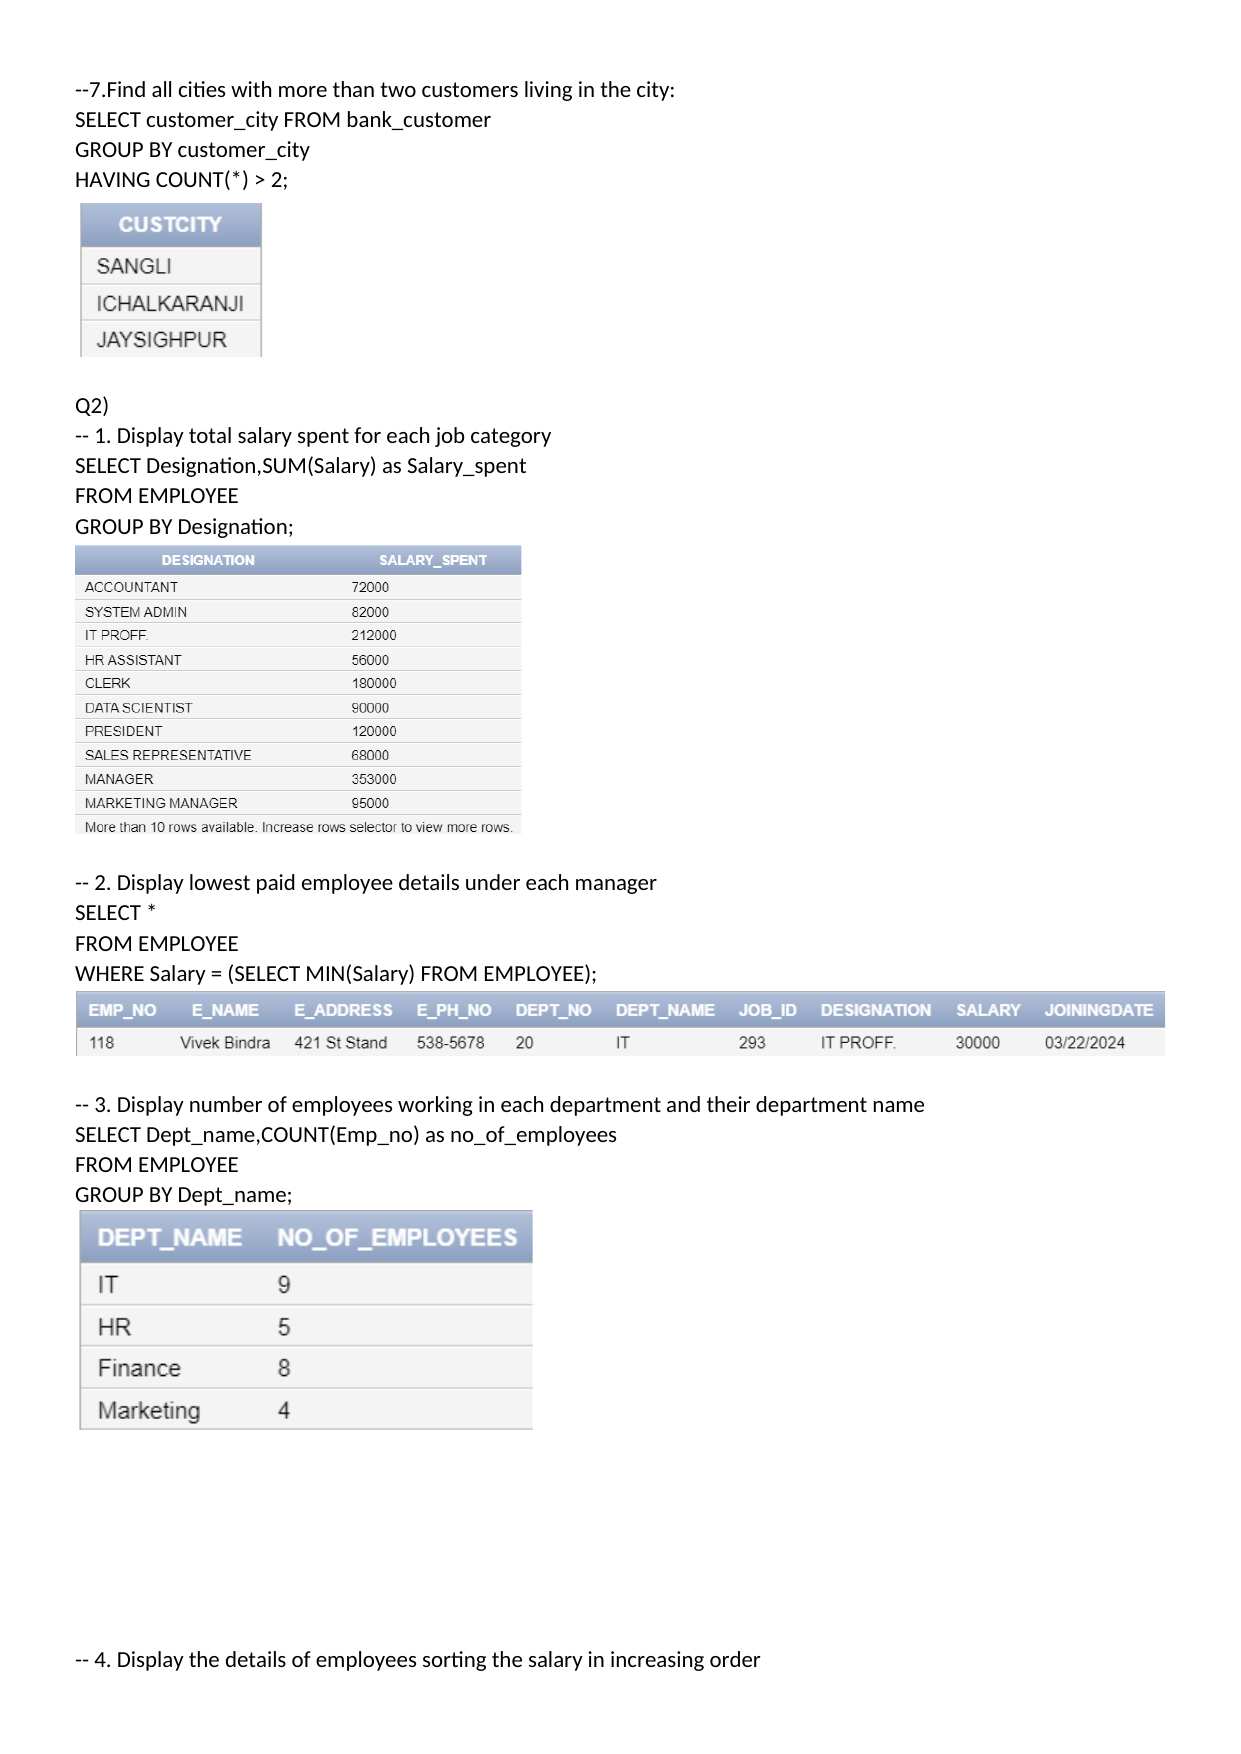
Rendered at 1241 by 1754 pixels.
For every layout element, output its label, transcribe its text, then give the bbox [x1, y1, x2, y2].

text -- 1. Display total salary spent for each job category [75, 421, 1165, 449]
text -- 3. Display number of employees working in each department and their department name [75, 1090, 1165, 1118]
text -- 4. Display the details of employees sorting the salary in increasing order [75, 1645, 1165, 1673]
text FROM EMPLOYEE [75, 482, 1165, 509]
text Q2) [75, 391, 1165, 419]
picture [75, 203, 280, 357]
text GROUP BY customer_city [75, 135, 1165, 163]
text FROM EMPLOYEE [75, 929, 1165, 957]
text SELECT Designation,SUM(Salary) as Salary_spent [75, 451, 1165, 479]
picture [75, 1210, 533, 1430]
text GROUP BY Dept_name; [75, 1181, 1165, 1208]
text GROUP BY Designation; [75, 512, 1165, 540]
picture [75, 990, 1166, 1056]
text -- 2. Display lowest paid employee details under each manager [75, 868, 1165, 896]
text SELECT * [75, 898, 1165, 927]
text --7.Find all cities with more than two customers living in the city: [75, 75, 1165, 103]
text SELECT customer_city FROM bank_customer [75, 105, 1165, 133]
text HAVING COUNT(*) > 2; [75, 166, 1165, 194]
picture [75, 545, 522, 834]
text FROM EMPLOYEE [75, 1150, 1165, 1178]
text WHERE Salary = (SELECT MIN(Salary) FROM EMPLOYEE); [75, 959, 1165, 987]
text SELECT Dept_name,COUNT(Emp_no) as no_of_employees [75, 1120, 1165, 1148]
